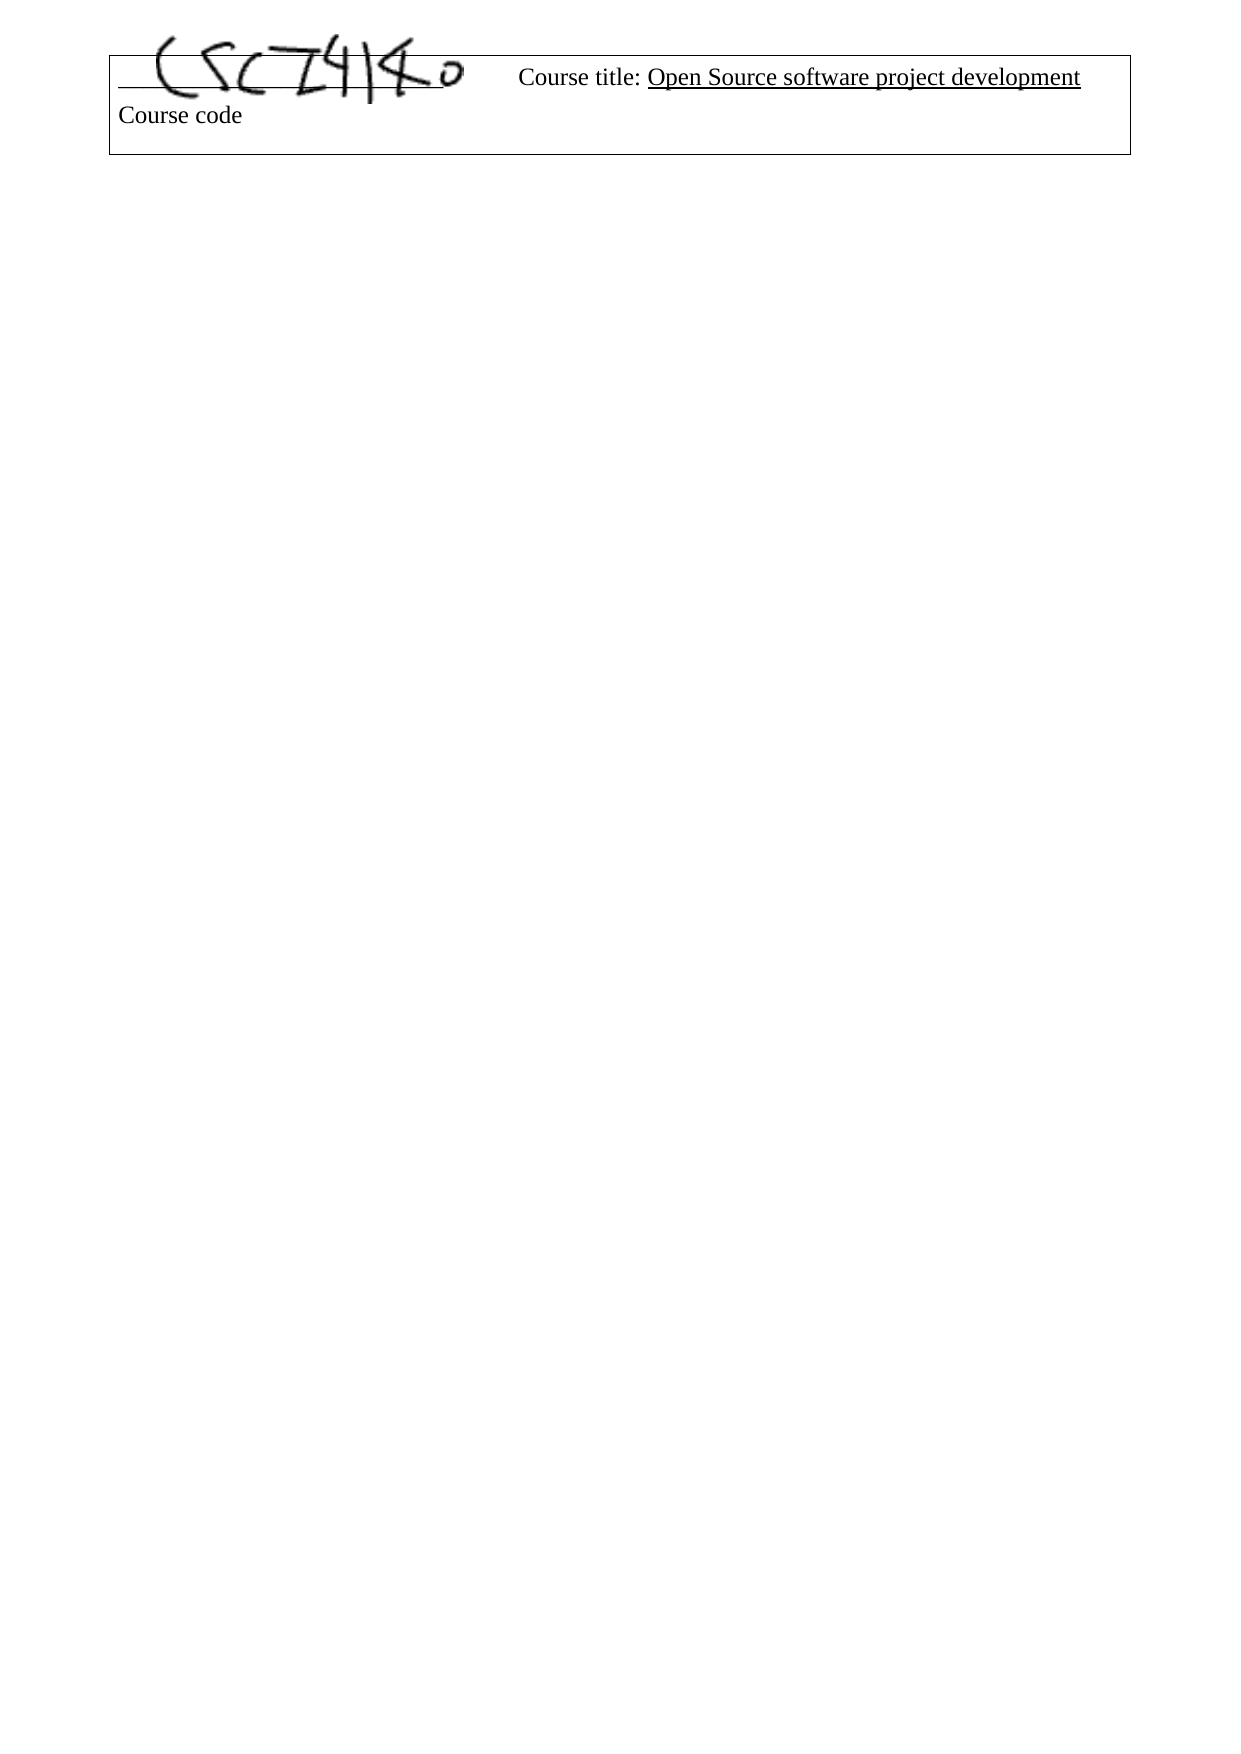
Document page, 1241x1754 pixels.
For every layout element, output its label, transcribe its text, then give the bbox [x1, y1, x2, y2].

text Course code [110, 92, 1130, 154]
text __________________________ Course title: Open Source software project development [464, 56, 1130, 92]
picture [156, 34, 464, 104]
